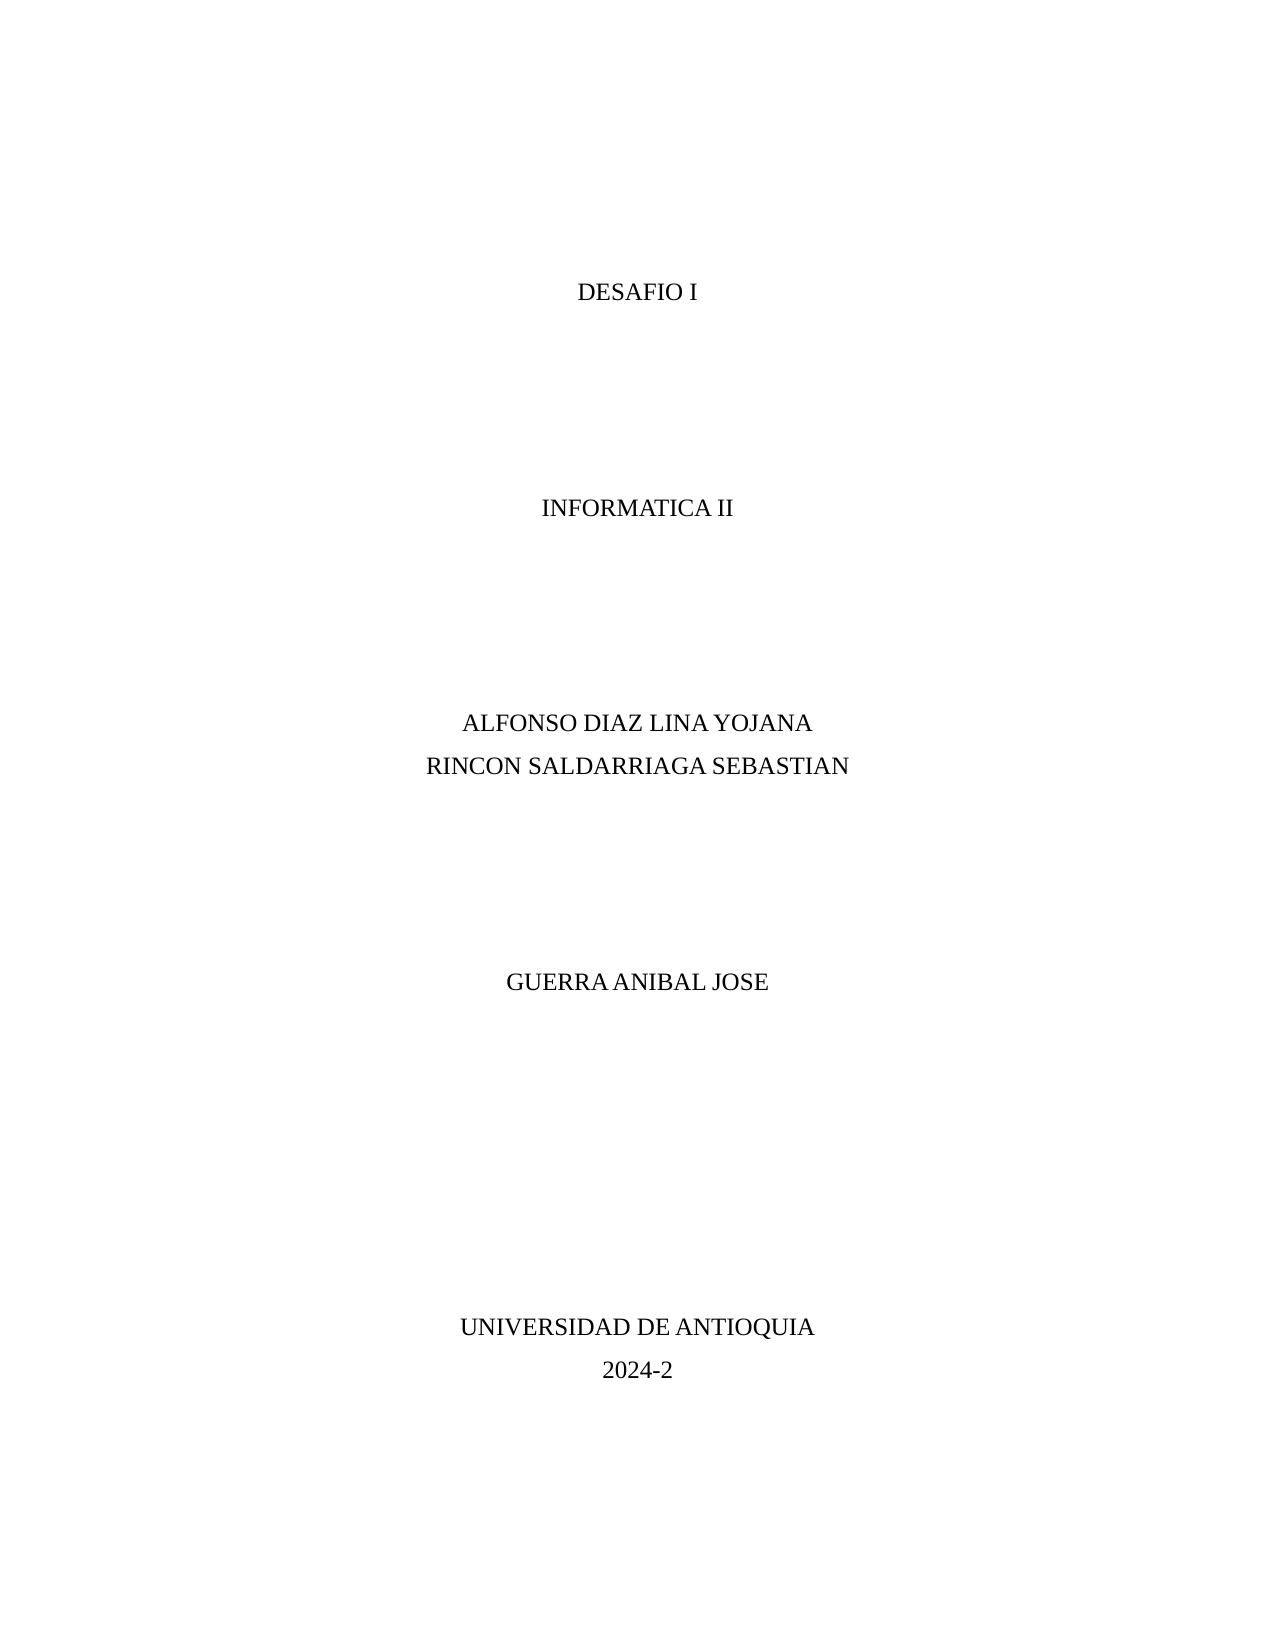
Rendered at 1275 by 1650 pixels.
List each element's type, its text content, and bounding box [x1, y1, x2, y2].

text 2024-2 [148, 1355, 1127, 1384]
text GUERRA ANIBAL JOSE [148, 967, 1127, 996]
text INFORMATICA II [148, 493, 1127, 521]
text UNIVERSIDAD DE ANTIOQUIA [148, 1312, 1127, 1341]
text ALFONSO DIAZ LINA YOJANA RINCON SALDARRIAGA SEBASTIAN [148, 708, 1127, 780]
text DESAFIO I [148, 277, 1127, 306]
